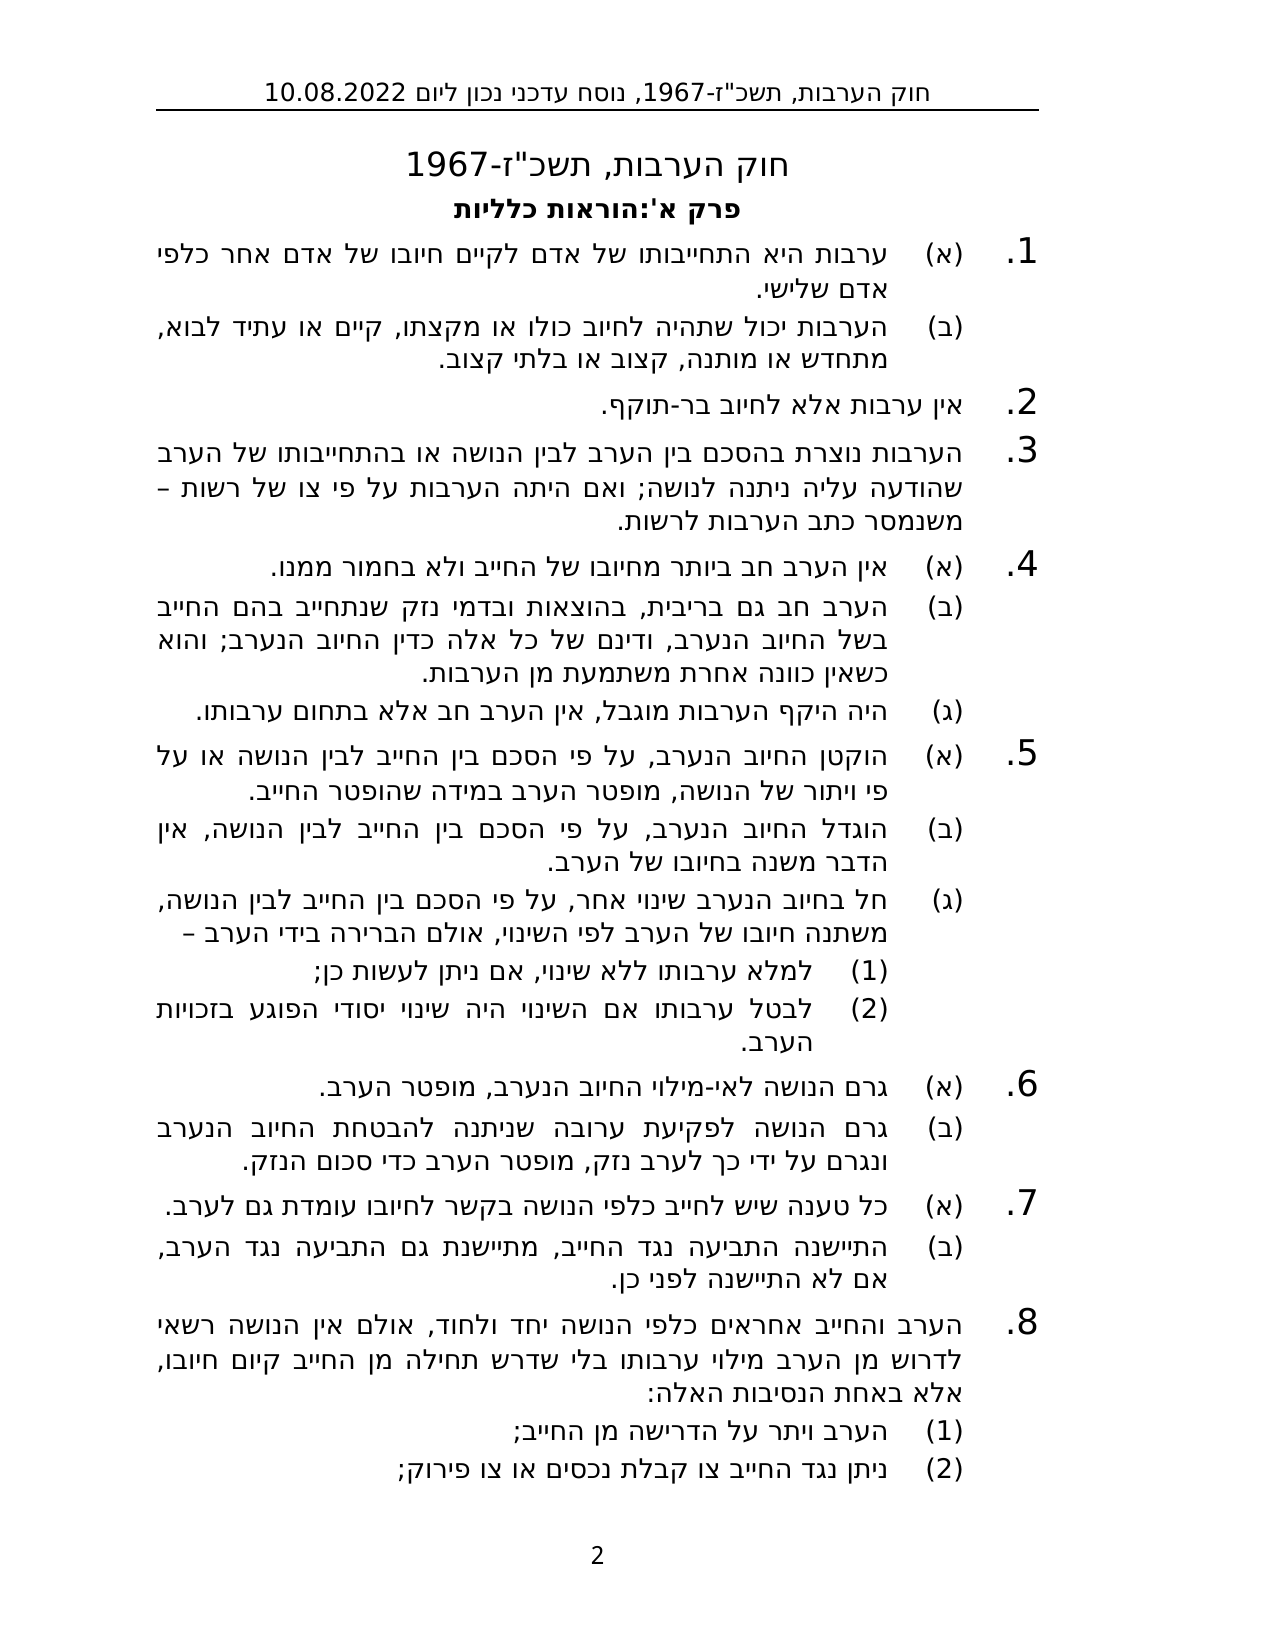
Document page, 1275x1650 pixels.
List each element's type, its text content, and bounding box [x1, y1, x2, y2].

text (2) לבטל ערבותו אם השינוי היה שינוי יסודי הפוגע בזכויות הערב. [156, 999, 889, 1063]
text 2. אין ערבות אלא לחיוב בר-תוקף. [156, 388, 1039, 429]
text (2) ניתן נגד החייב צו קבלת נכסים או צו פירוק; [156, 1459, 964, 1491]
text 1. (א) ערבות היא התחייבותו של אדם לקיים חיובו של אדם אחר כלפי אדם שלישי. [156, 237, 1039, 311]
text 8. הערב והחייב אחראים כלפי הנושה יחד ולחוד, אולם אין הנושה רשאי לדרוש מן הערב מילוי ערבותו בלי שדרש תחילה מן החייב קיום חיובו, אלא באחת הנסיבות האלה: [156, 1308, 1039, 1414]
text (1) למלא ערבותו ללא שינוי, אם ניתן לעשות כן; [156, 961, 889, 993]
text חוק הערבות, תשכ"ז-1967 [156, 151, 1039, 190]
text פרק א':הוראות כלליות [156, 199, 1039, 231]
text (ג) היה היקף הערבות מוגבל, אין הערב חב אלא בתחום ערבותו. [156, 701, 964, 732]
text 7. (א) כל טענה שיש לחייב כלפי הנושה בקשר לחיובו עומדת גם לערב. [156, 1189, 1039, 1230]
text (ב) התיישנה התביעה נגד החייב, מתיישנת גם התביעה נגד הערב, אם לא התיישנה לפני כן. [156, 1237, 964, 1301]
text 5. (א) הוקטן החיוב הנערב, על פי הסכם בין החייב לבין הנושה או על פי ויתור של הנושה, מופטר הערב במידה שהופטר החייב. [156, 739, 1039, 813]
text (ג) חל בחיוב הנערב שינוי אחר, על פי הסכם בין החייב לבין הנושה, משתנה חיובו של הערב לפי השינוי, אולם הברירה בידי הערב – [156, 890, 964, 955]
text (ב) הערב חב גם בריבית, בהוצאות ובדמי נזק שנתחייב בהם החייב בשל החיוב הנערב, ודינם של כל אלה כדין החיוב הנערב; והוא כשאין כוונה אחרת משתמעת מן הערבות. [156, 597, 964, 694]
text (ב) הוגדל החיוב הנערב, על פי הסכם בין החייב לבין הנושה, אין הדבר משנה בחיובו של הערב. [156, 819, 964, 884]
text 4. (א) אין הערב חב ביותר מחיובו של החייב ולא בחמור ממנו. [156, 549, 1039, 591]
text (ב) הערבות יכול שתהיה לחיוב כולו או מקצתו, קיים או עתיד לבוא, מתחדש או מותנה, קצוב או בלתי קצוב. [156, 317, 964, 381]
text 3. הערבות נוצרת בהסכם בין הערב לבין הנושה או בהתחייבותו של הערב שהודעה עליה ניתנה לנושה; ואם היתה הערבות על פי צו של רשות – משנמסר כתב הערבות לרשות. [156, 436, 1039, 543]
text (1) הערב ויתר על הדרישה מן החייב; [156, 1421, 964, 1453]
text (ב) גרם הנושה לפקיעת ערובה שניתנה להבטחת החיוב הנערב ונגרם על ידי כך לערב נזק, מופטר הערב כדי סכום הנזק. [156, 1118, 964, 1182]
text 6. (א) גרם הנושה לאי-מילוי החיוב הנערב, מופטר הערב. [156, 1070, 1039, 1111]
